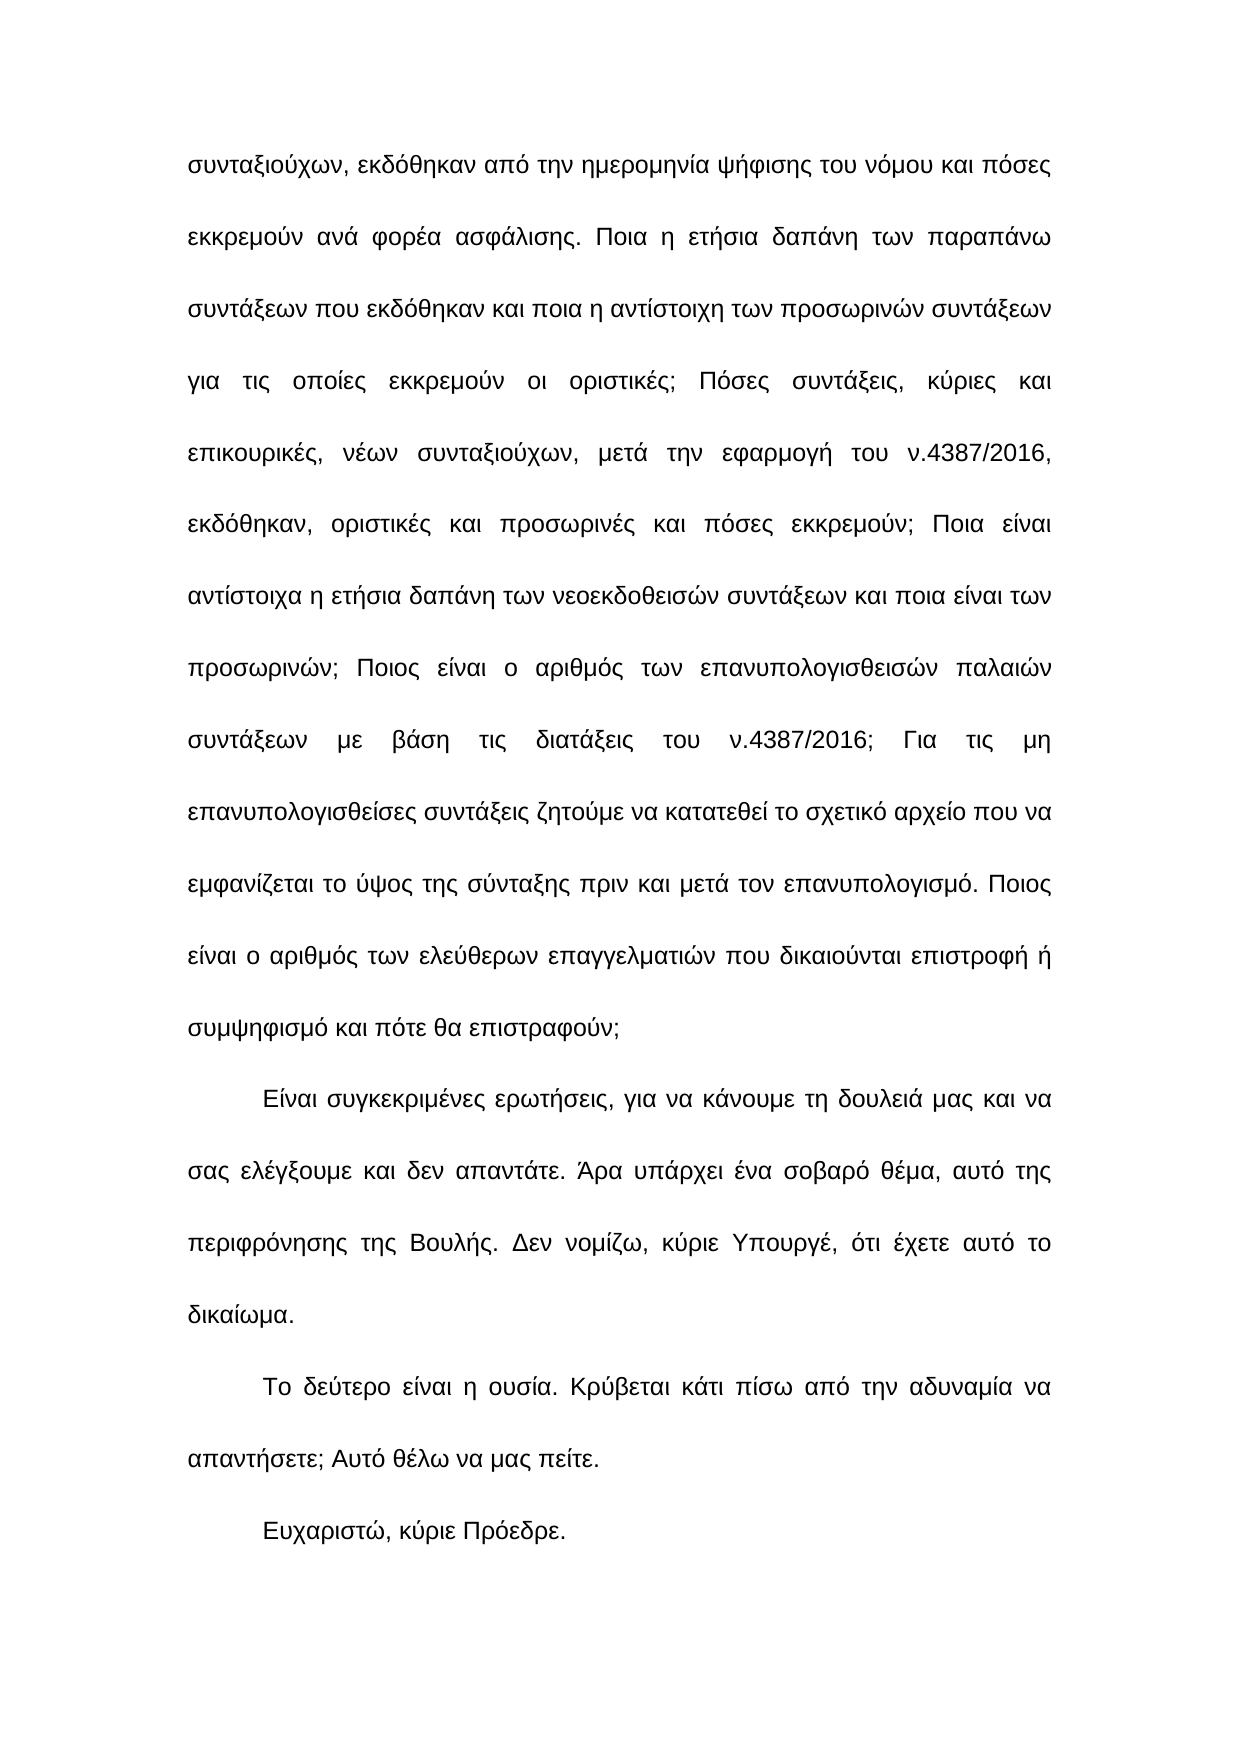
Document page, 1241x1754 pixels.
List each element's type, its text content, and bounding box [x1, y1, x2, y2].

text Το δεύτερο είναι η ουσία. Κρύβεται κάτι πίσω από την αδυναμία να απαντήσετε; Αυτό θέλω να μας πείτε. [187, 1372, 1053, 1472]
text Ευχαριστώ, κύριε Πρόεδρε. [187, 1516, 1053, 1544]
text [187, 150, 1053, 1041]
text Είναι συγκεκριμένες ερωτήσεις, για να κάνουμε τη δουλειά μας και να σας ελέγξουμε και δεν απαντάτε. Άρα υπάρχει ένα σοβαρό θέμα, αυτό της περιφρόνησης της Βουλής. Δεν νομίζω, κύριε Υπουργέ, ότι έχετε αυτό το δικαίωμα. [187, 1084, 1053, 1329]
